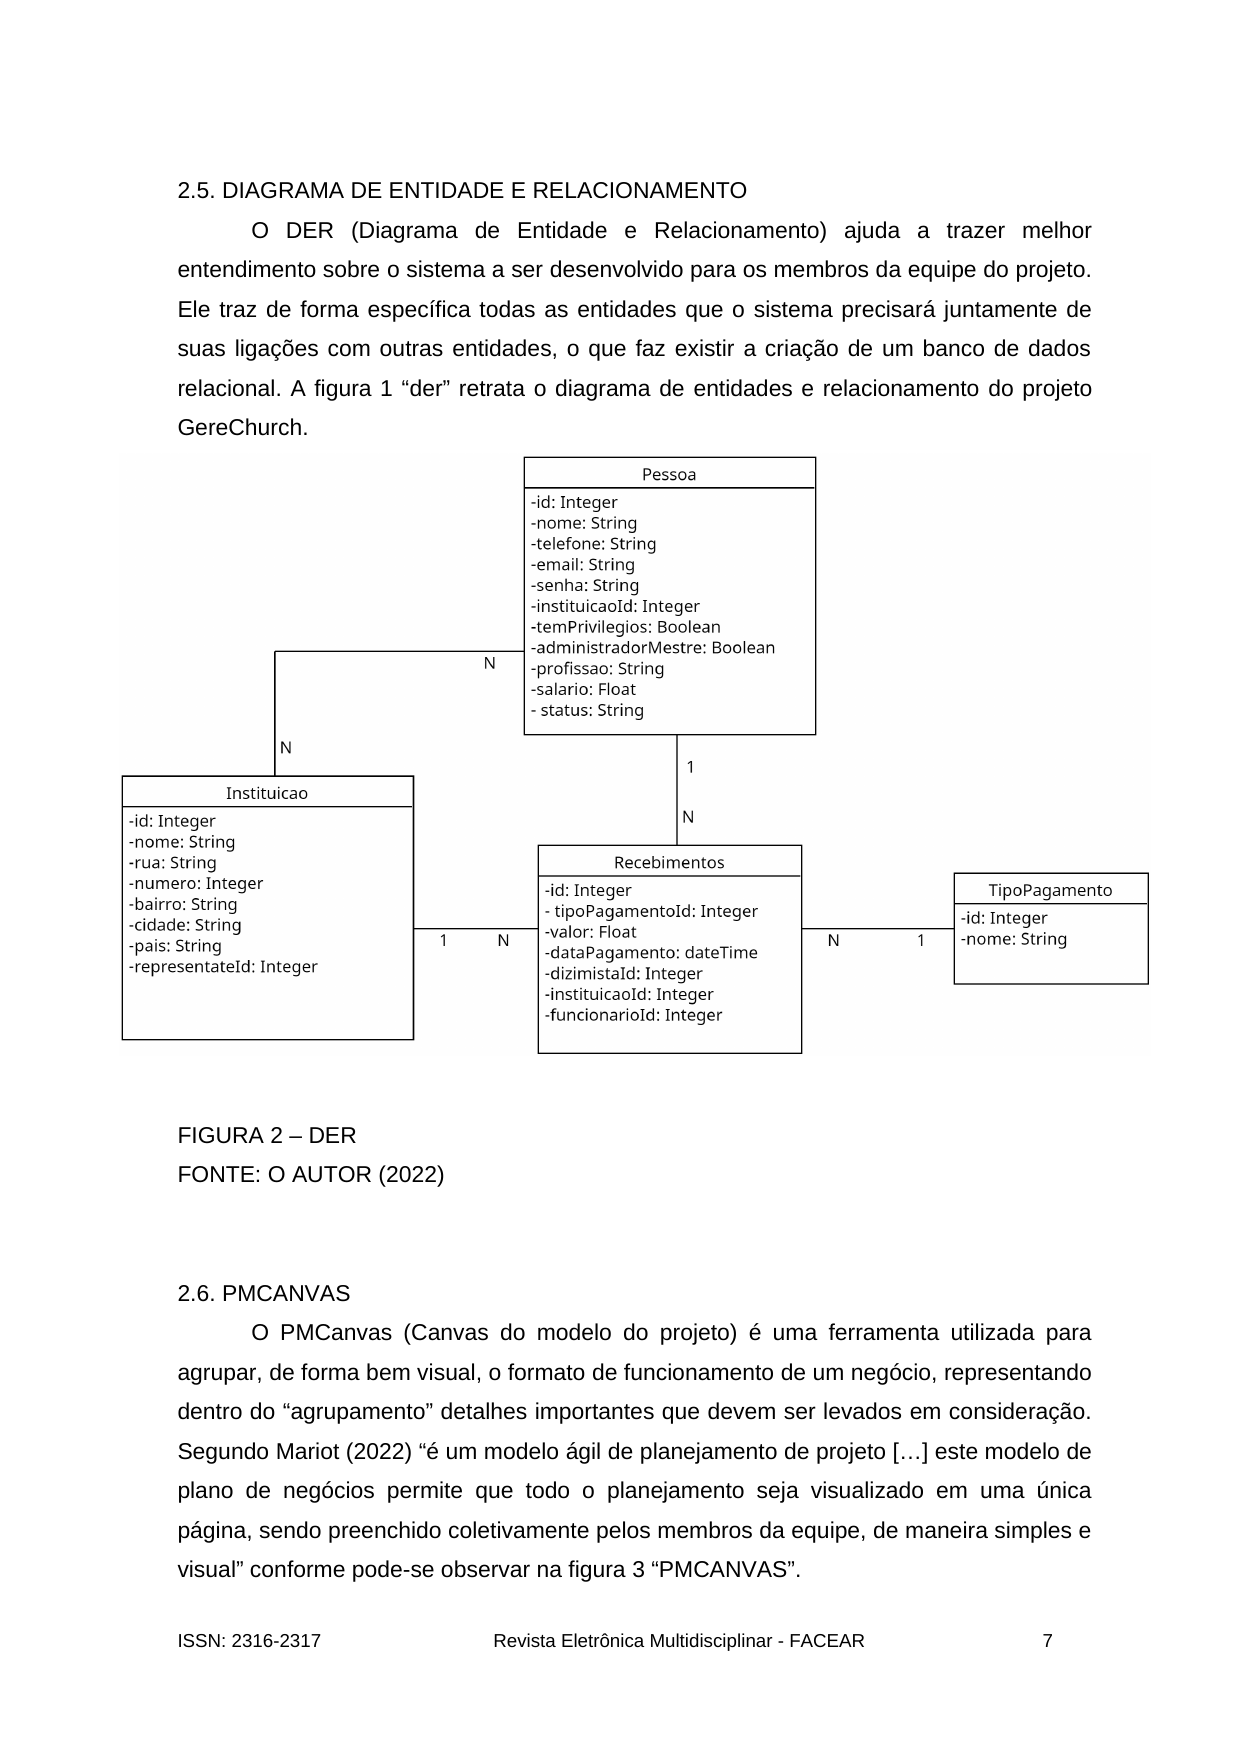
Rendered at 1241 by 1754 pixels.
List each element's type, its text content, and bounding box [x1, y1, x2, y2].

text O PMCanvas (Canvas do modelo do projeto) é uma ferramenta utilizada para agrupar, de forma bem visual, o formato de funcionamento de um negócio, representando dentro do “agrupamento” detalhes importantes que devem ser levados em consideração. Segundo Mariot (2022) “é um modelo ágil de planejamento de projeto […] este modelo de plano de negócios permite que todo o planejamento seja visualizado em uma única página, sendo preenchido coletivamente pelos membros da equipe, de maneira simples e visual” conforme pode-se observar na figura 3 “PMCANVAS”. [177, 1319, 1092, 1582]
text 2.6. PMCANVAS [177, 1280, 1092, 1306]
text FIGURA 2 – DER [177, 1122, 1092, 1148]
text O DER (Diagrama de Entidade e Relacionamento) ajuda a trazer melhor entendimento sobre o sistema a ser desenvolvido para os membros da equipe do projeto. Ele traz de forma específica todas as entidades que o sistema precisará juntamente de suas ligações com outras entidades, o que faz existir a criação de um banco de dados relacional. A figura 1 “der” retrata o diagrama de entidades e relacionamento do projeto GereChurch. [177, 217, 1092, 440]
text 2.5. DIAGRAMA DE ENTIDADE E RELACIONAMENTO [177, 177, 1092, 203]
picture [118, 453, 1151, 1056]
text FONTE: O AUTOR (2022) [177, 1161, 1092, 1188]
